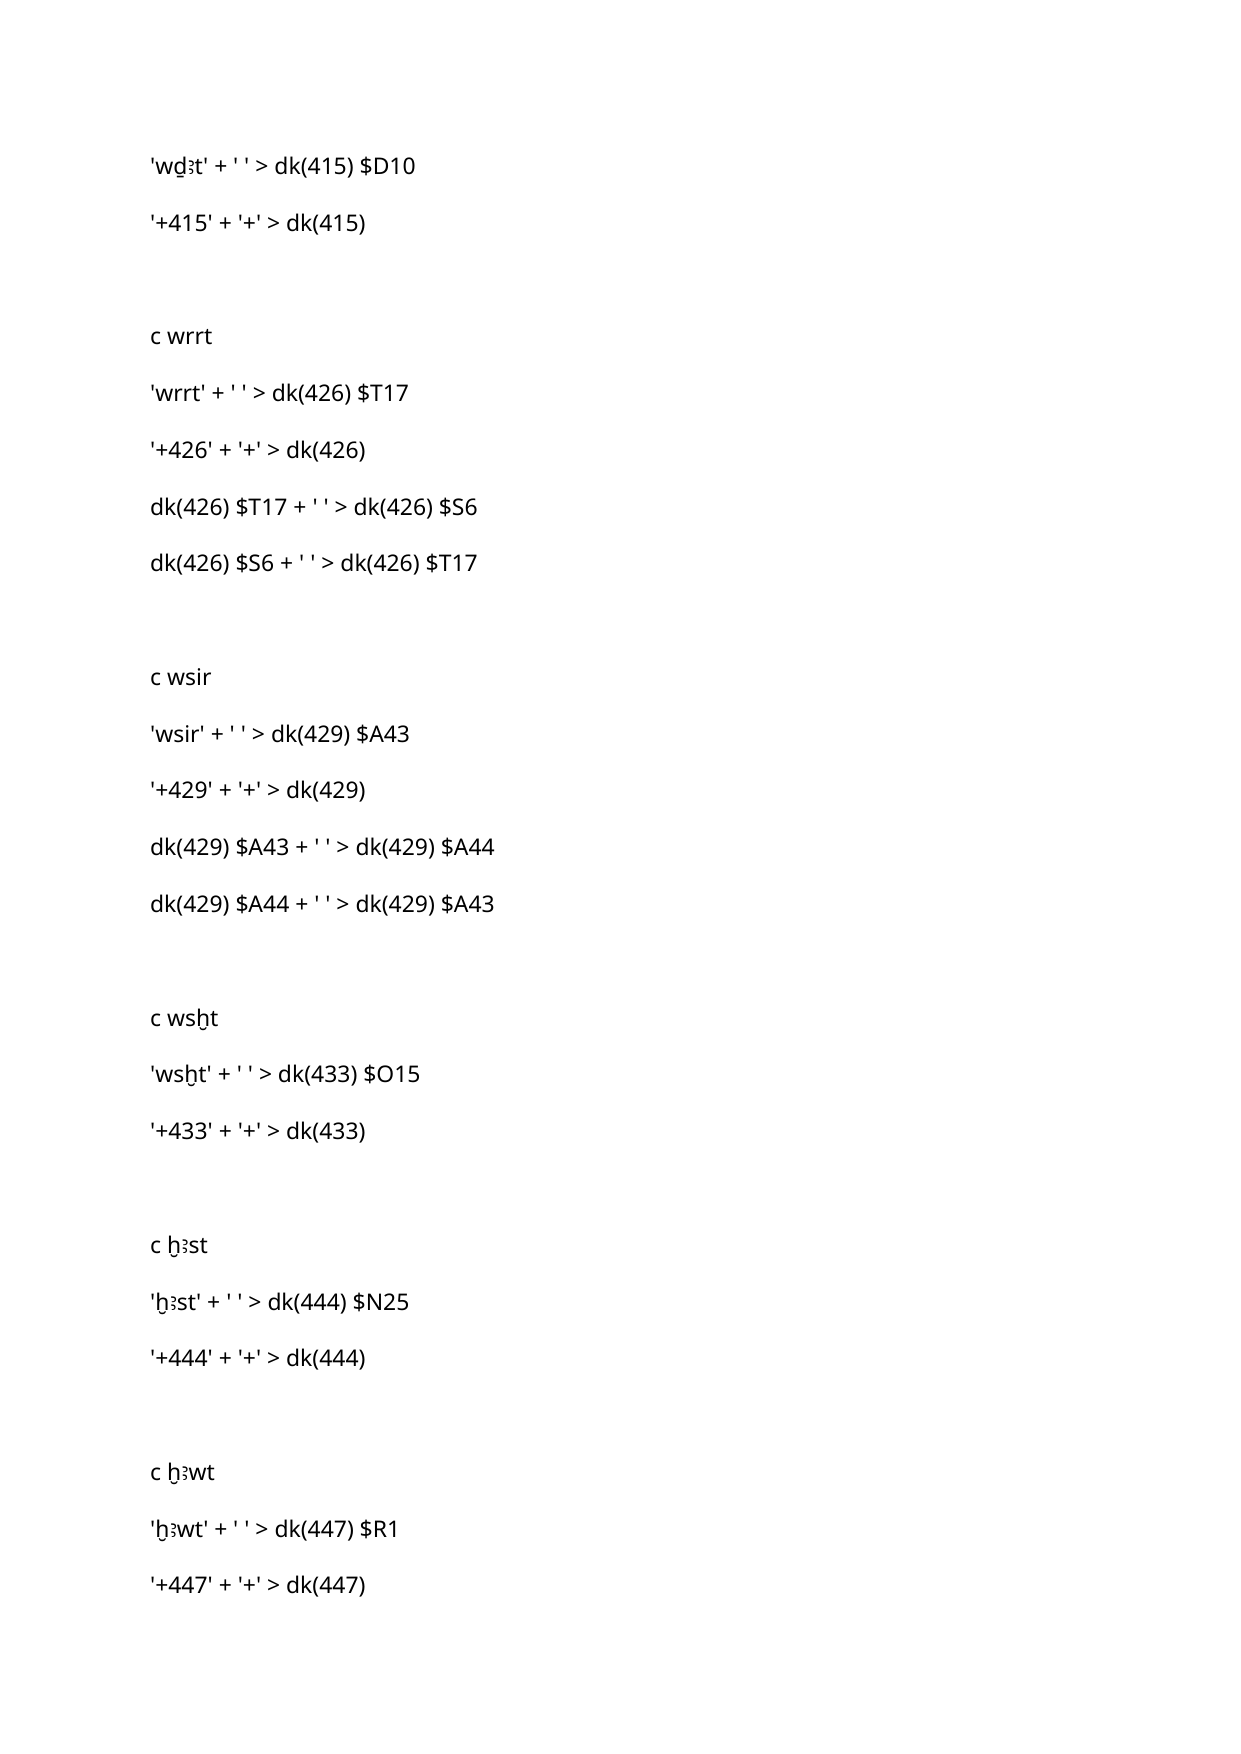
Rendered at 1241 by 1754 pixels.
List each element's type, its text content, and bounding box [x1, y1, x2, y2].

text '+429' + '+' > dk(429) [150, 774, 1090, 806]
text c wsir [150, 661, 1090, 692]
text '+433' + '+' > dk(433) [150, 1115, 1090, 1146]
text '+447' + '+' > dk(447) [150, 1569, 1090, 1601]
text 'wrrt' + ' ' > dk(426) $T17 [150, 377, 1090, 408]
text 'wḏꜣt' + ' ' > dk(415) $D10 [150, 150, 1090, 181]
text dk(429) $A43 + ' ' > dk(429) $A44 [150, 831, 1090, 862]
text 'ḫꜣwt' + ' ' > dk(447) $R1 [150, 1512, 1090, 1544]
text '+426' + '+' > dk(426) [150, 434, 1090, 465]
text 'wsḫt' + ' ' > dk(433) $O15 [150, 1058, 1090, 1089]
text 'ḫꜣst' + ' ' > dk(444) $N25 [150, 1285, 1090, 1317]
text dk(426) $S6 + ' ' > dk(426) $T17 [150, 547, 1090, 579]
text '+444' + '+' > dk(444) [150, 1342, 1090, 1373]
text c ḫꜣwt [150, 1456, 1090, 1487]
text '+415' + '+' > dk(415) [150, 207, 1090, 238]
text dk(426) $T17 + ' ' > dk(426) $S6 [150, 491, 1090, 522]
text c wrrt [150, 320, 1090, 352]
text 'wsir' + ' ' > dk(429) $A43 [150, 718, 1090, 749]
text c wsḫt [150, 1002, 1090, 1033]
text c ḫꜣst [150, 1229, 1090, 1260]
text dk(429) $A44 + ' ' > dk(429) $A43 [150, 888, 1090, 919]
